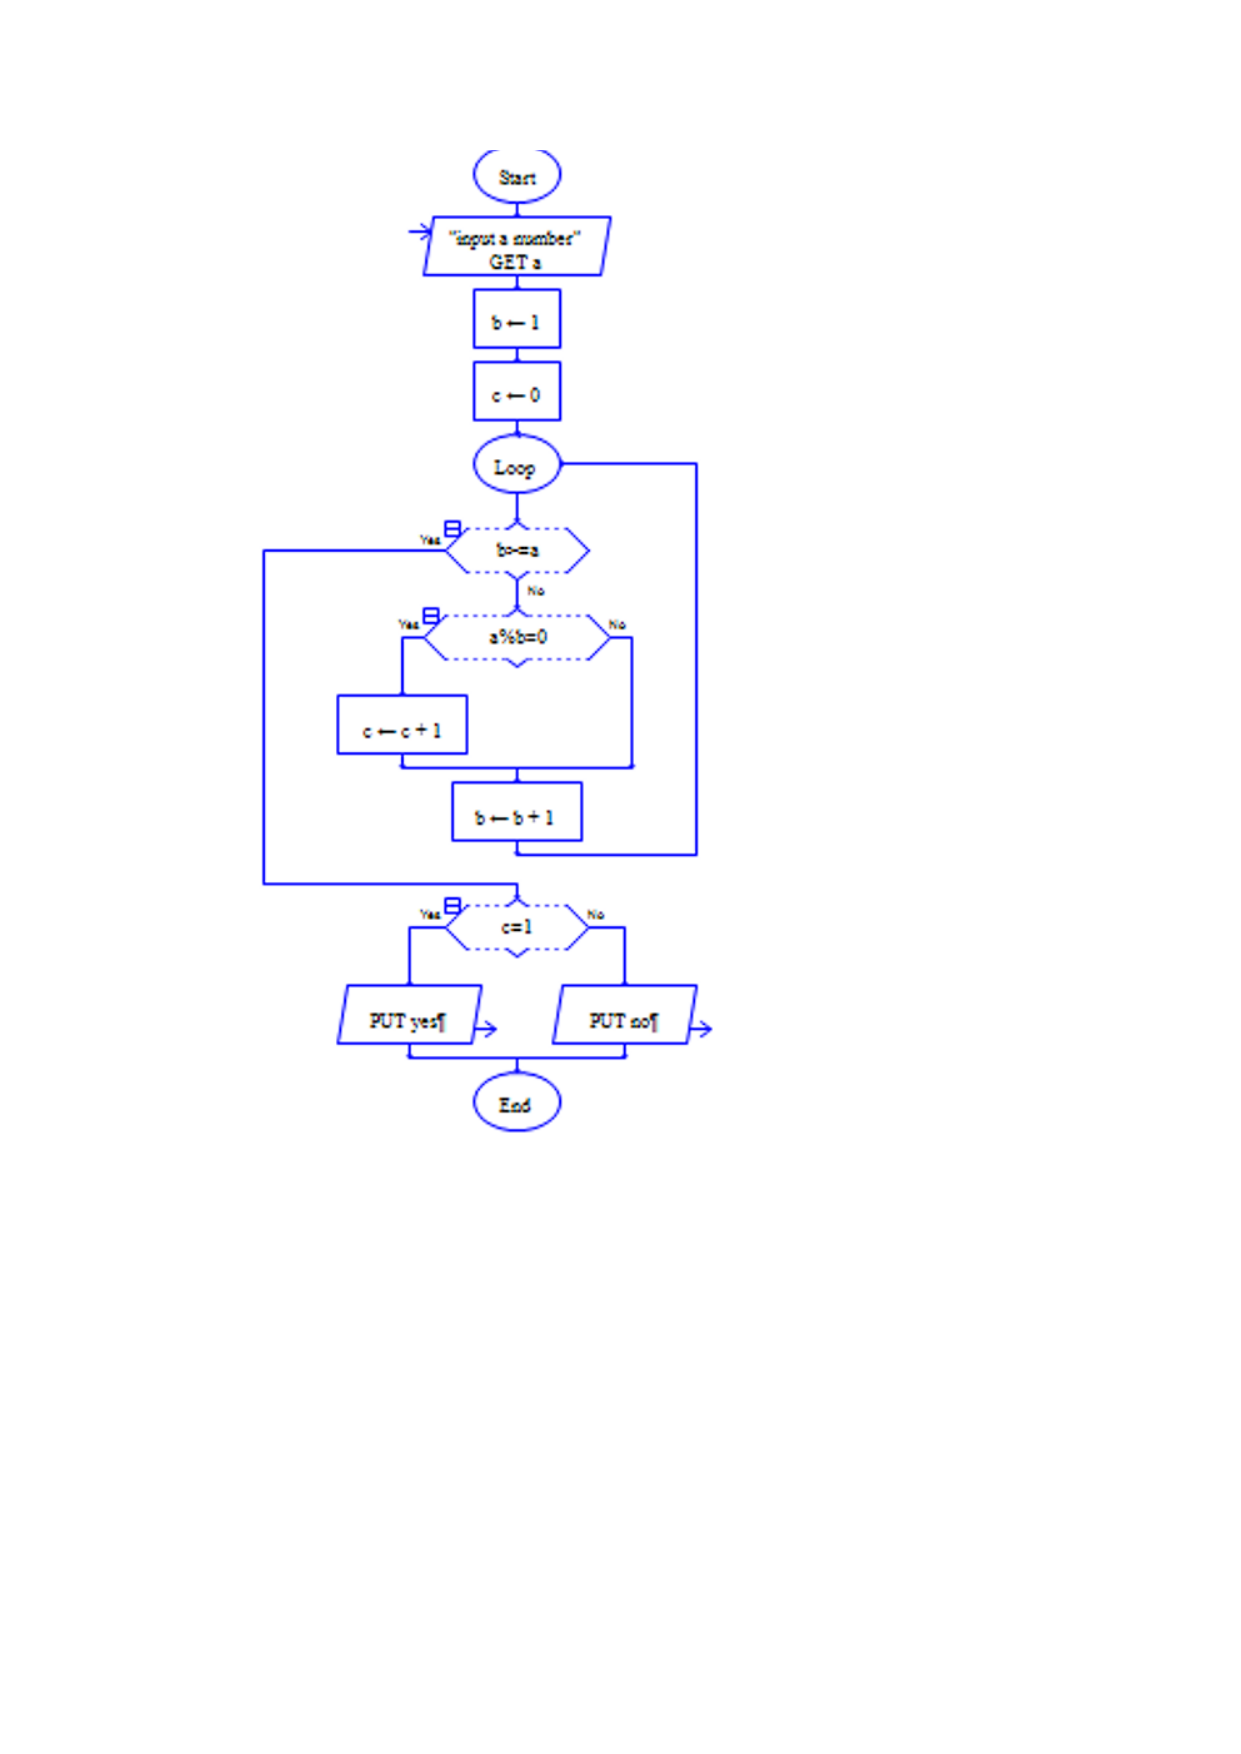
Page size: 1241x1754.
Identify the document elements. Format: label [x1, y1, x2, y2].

picture [150, 150, 854, 1159]
